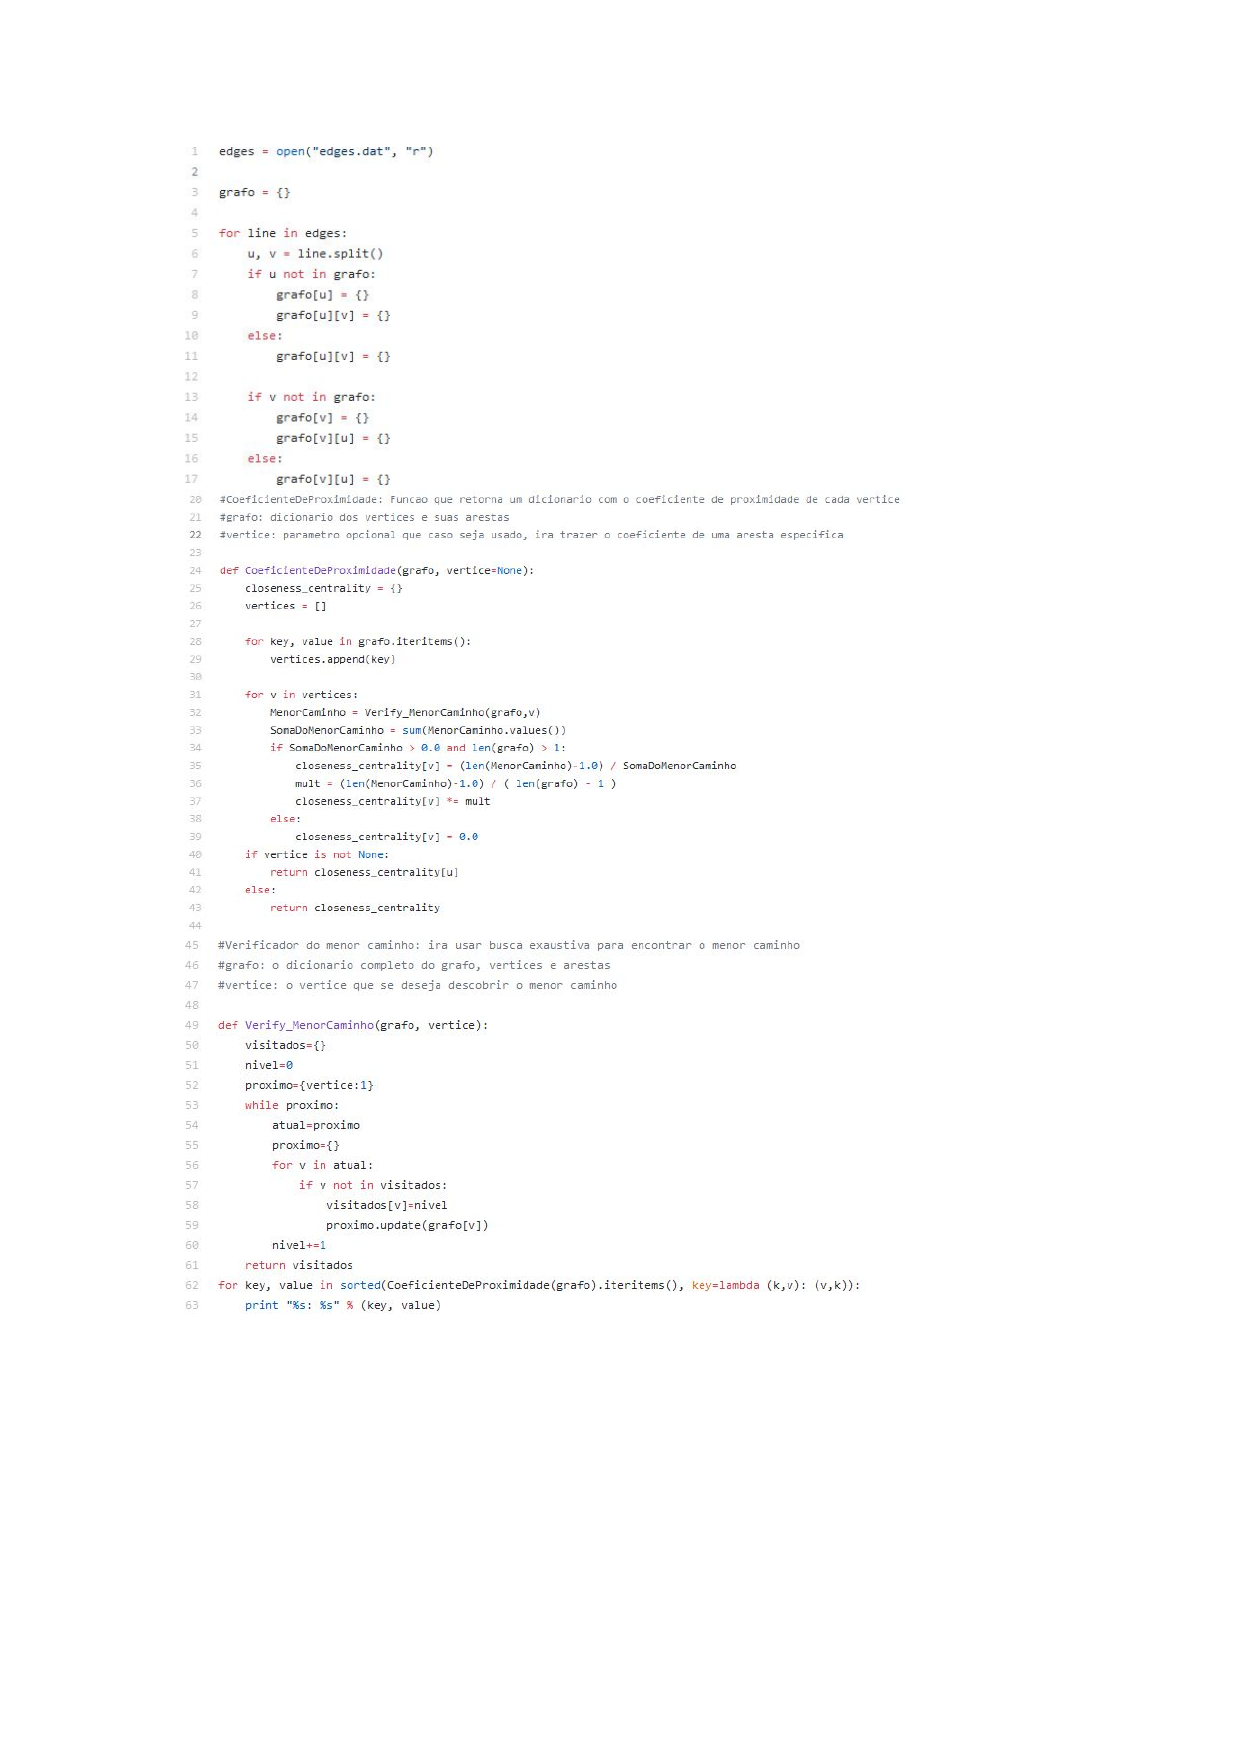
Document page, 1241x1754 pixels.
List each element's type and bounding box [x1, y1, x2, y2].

picture [177, 147, 878, 488]
picture [177, 490, 970, 932]
picture [177, 940, 876, 1314]
